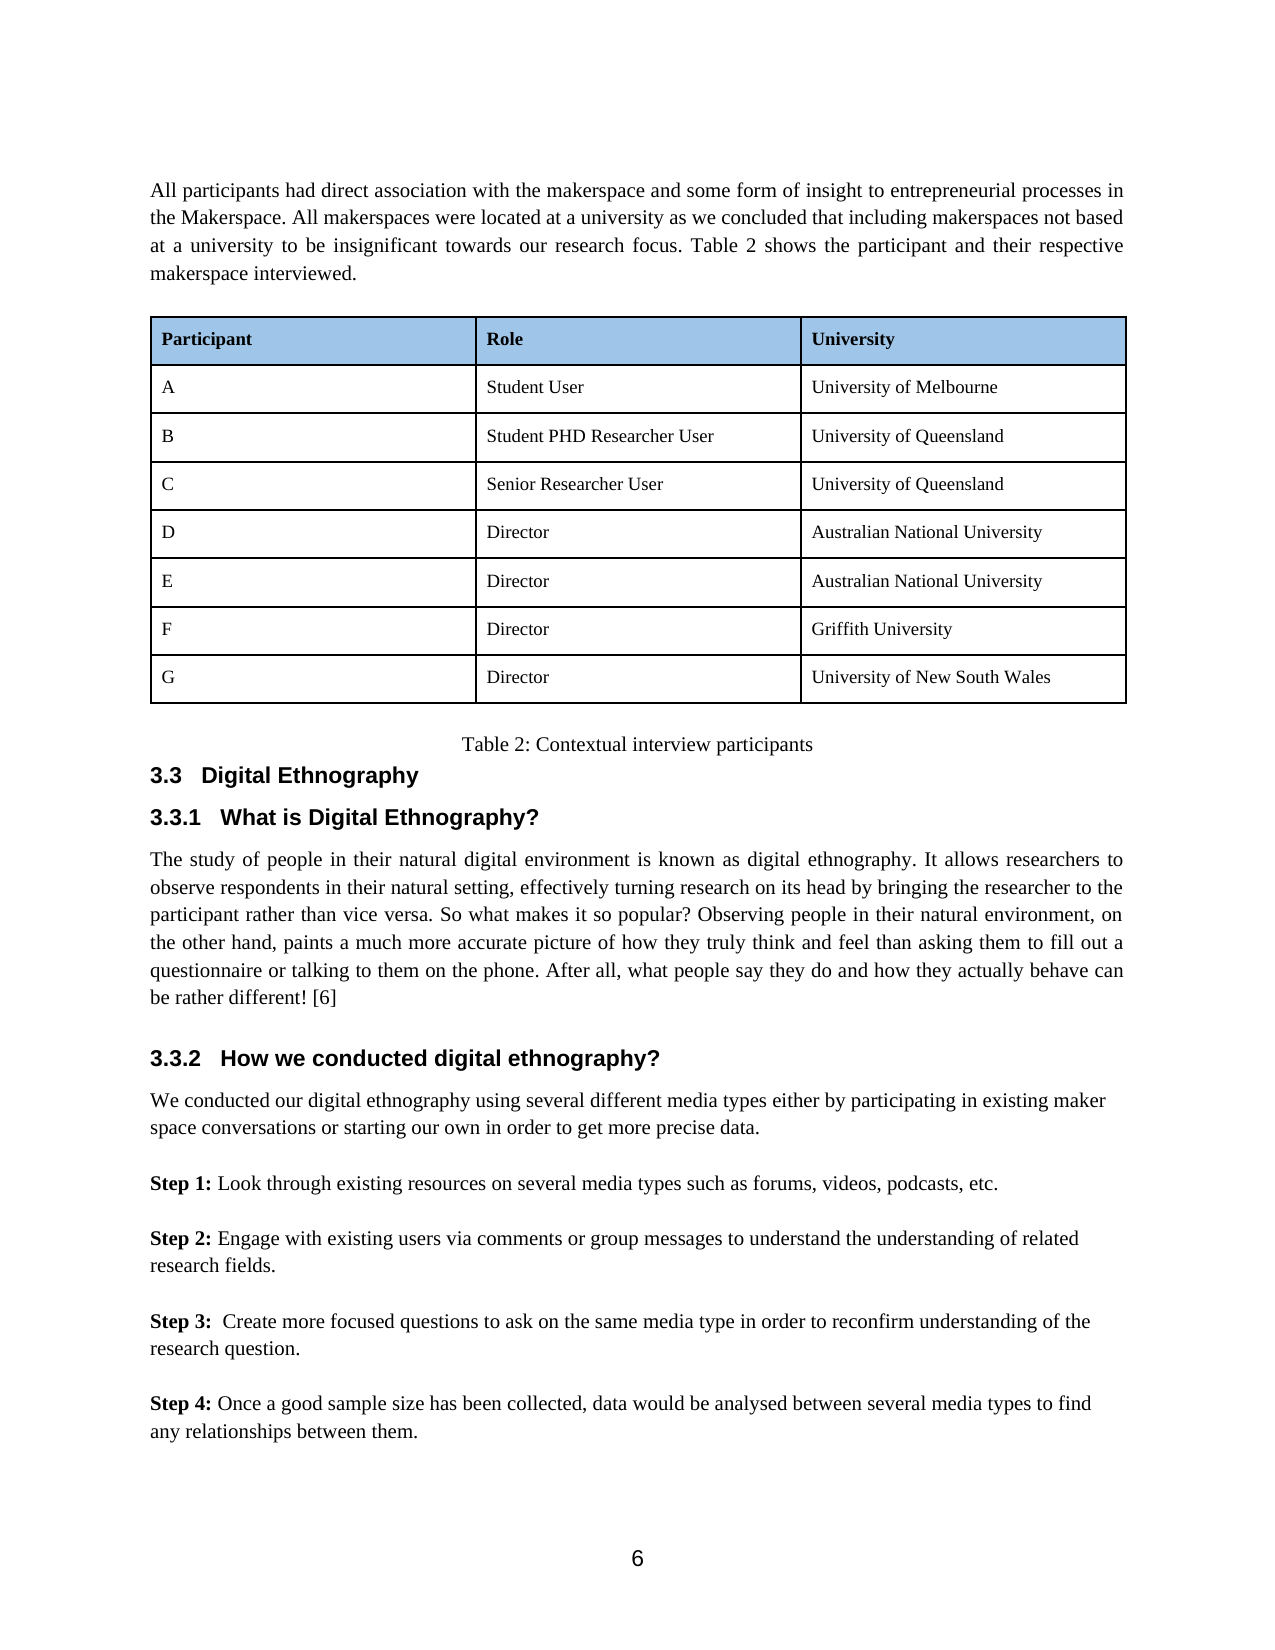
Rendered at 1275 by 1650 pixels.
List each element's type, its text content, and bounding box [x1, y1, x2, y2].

table_cell Griffith University [802, 608, 1125, 654]
table_cell University of Queensland [802, 414, 1125, 461]
table_header Participant [152, 318, 475, 364]
text We conducted our digital ethnography using several different media types either by participating in existing maker space conversations or starting our own in order to get more precise data. [150, 1088, 1125, 1139]
text All participants had direct association with the makerspace and some form of insight to entrepreneurial processes in the Makerspace. All makerspaces were located at a university as we concluded that including makerspaces not based at a university to be insignificant towards our research focus. Table 2 shows the participant and their respective makerspace interviewed. [150, 178, 1125, 284]
table_cell E [152, 559, 475, 606]
subtitle 3.3.1 What is Digital Ethnography? [150, 804, 1125, 831]
table_cell C [152, 463, 475, 509]
text Step 3: Create more focused questions to ask on the same media type in order to reconfirm understanding of the research question. [150, 1308, 1125, 1360]
table_cell Director [477, 608, 800, 654]
table_cell Senior Researcher User [477, 463, 800, 509]
table_cell D [152, 511, 475, 557]
table_cell Australian National University [802, 559, 1125, 606]
table_cell University of New South Wales [802, 656, 1125, 702]
table_cell Student PHD Researcher User [477, 414, 800, 461]
table_cell F [152, 608, 475, 654]
table_cell Director [477, 656, 800, 702]
subtitle 3.3.2 How we conducted digital ethnography? [150, 1045, 1125, 1071]
table_cell University of Queensland [802, 463, 1125, 509]
table_header Role [477, 318, 800, 364]
table_cell Student User [477, 366, 800, 412]
text Step 1: Look through existing resources on several media types such as forums, videos, podcasts, etc. [150, 1171, 1125, 1194]
table_header University [802, 318, 1125, 364]
table_cell Australian National University [802, 511, 1125, 557]
text Table 2: Contextual interview participants [150, 732, 1125, 756]
text Step 2: Engage with existing users via comments or group messages to understand the understanding of related research fields. [150, 1226, 1125, 1277]
table_cell G [152, 656, 475, 702]
table_cell University of Melbourne [802, 366, 1125, 412]
table_cell Director [477, 559, 800, 606]
text Step 4: Once a good sample size has been collected, data would be analysed between several media types to find any relationships between them. [150, 1391, 1125, 1443]
table_cell B [152, 414, 475, 461]
table_cell A [152, 366, 475, 412]
table_cell Director [477, 511, 800, 557]
text The study of people in their natural digital environment is known as digital ethnography. It allows researchers to observe respondents in their natural setting, effectively turning research on its head by bringing the researcher to the participant rather than vice versa. So what makes it so popular? Observing people in their natural environment, on the other hand, paints a much more accurate picture of how they truly think and feel than asking them to fill out a questionnaire or talking to them on the phone. After all, what people say they do and how they actually behave can be rather different! [6] [150, 847, 1125, 1009]
subtitle 3.3 Digital Ethnography [150, 762, 1125, 788]
